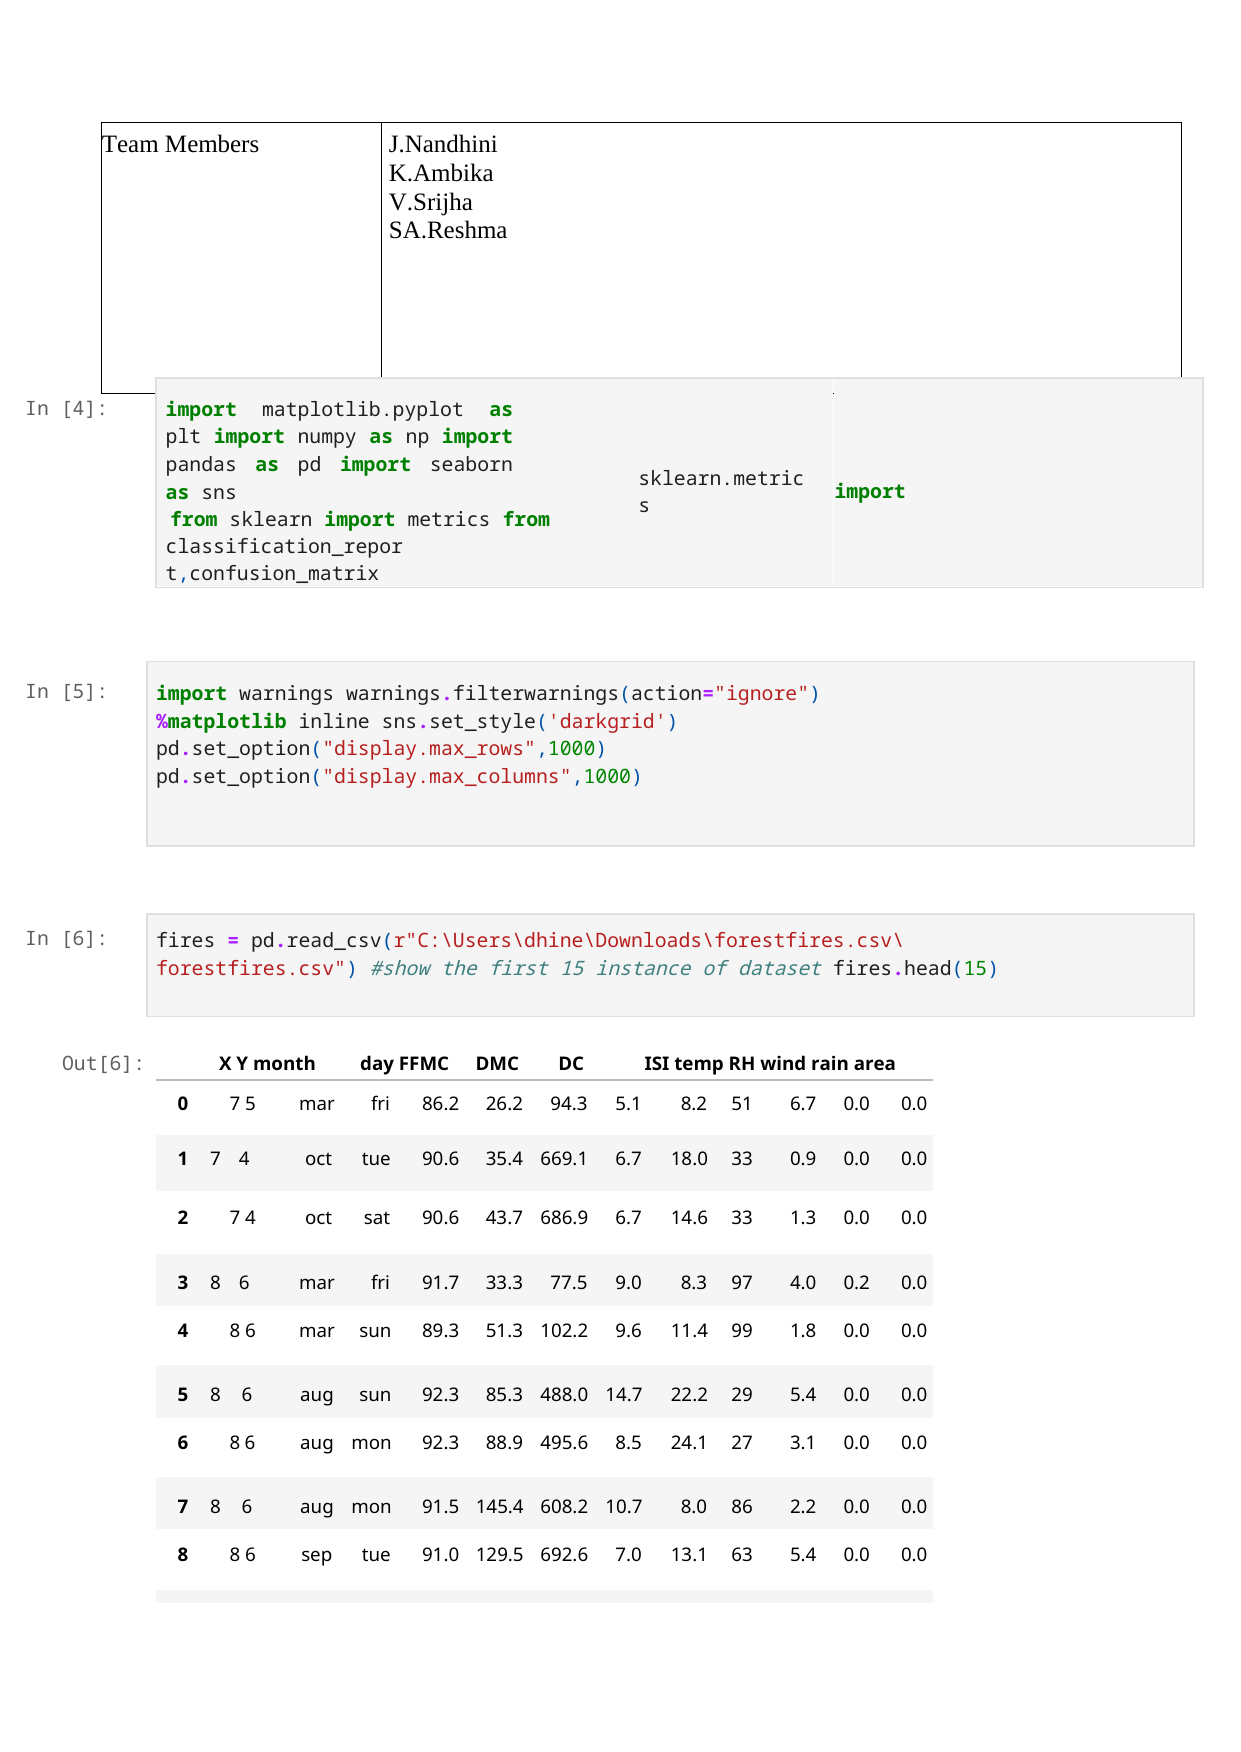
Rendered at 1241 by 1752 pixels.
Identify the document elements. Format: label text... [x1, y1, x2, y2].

table_cell 0.0 [843, 1491, 901, 1529]
table_cell fri [351, 1267, 422, 1306]
table_cell 91.5 [422, 1491, 476, 1529]
table_cell 8 [210, 1491, 241, 1529]
table_cell tue [351, 1135, 422, 1191]
table_cell 0.9 [790, 1135, 843, 1191]
table_cell 35.4 [476, 1135, 540, 1191]
table_cell 5.4 [790, 1530, 843, 1589]
table_header 26.2 [476, 1081, 540, 1135]
table_cell 14.6 [671, 1191, 731, 1253]
table_cell 88.9 [476, 1418, 540, 1477]
table_header 7 5 [210, 1081, 299, 1135]
table_cell 85.3 [476, 1379, 540, 1418]
table_cell mon [351, 1418, 422, 1477]
table_header import matplotlib.pyplot as plt import numpy as np import pandas as pd import seaborn as sns from sklearn import metrics from classification_report,confusion_matrix [157, 379, 637, 586]
table_cell 2.2 [790, 1491, 843, 1529]
table_cell 0.0 [901, 1418, 933, 1477]
table_header 51 [731, 1081, 790, 1135]
table_header 5.1 [605, 1081, 671, 1135]
table_cell 91.7 [422, 1267, 476, 1306]
table_cell 51.3 [476, 1306, 540, 1365]
table_cell 129.5 [476, 1530, 540, 1589]
table_cell Team Members [102, 123, 381, 393]
table_header 0.0 [901, 1081, 933, 1135]
table_cell 8 6 [210, 1306, 299, 1365]
text In [6]: [25, 924, 146, 951]
table_cell 8.0 [671, 1491, 731, 1529]
table_cell 0.0 [843, 1379, 901, 1418]
table_cell 6.7 [605, 1191, 671, 1253]
table_cell 0.0 [901, 1379, 933, 1418]
table_cell 92.3 [422, 1379, 476, 1418]
text In [5]: [25, 677, 146, 704]
table_header 86.2 [422, 1081, 476, 1135]
table_cell 13.1 [671, 1530, 731, 1589]
table_cell 8 [210, 1379, 241, 1418]
table_cell 97 [731, 1267, 790, 1306]
table_cell 692.6 [540, 1530, 605, 1589]
table_cell 0.0 [901, 1491, 933, 1529]
table_cell 1.8 [790, 1306, 843, 1365]
table_cell sep [299, 1530, 351, 1589]
table_cell oct [299, 1191, 351, 1253]
table_cell 77.5 [540, 1267, 605, 1306]
table_cell 8 [156, 1530, 210, 1589]
table_cell J.Nandhini K.Ambika V.Srijha SA.Reshma [382, 123, 1181, 377]
table_cell 145.4 [476, 1491, 540, 1529]
table_cell oct [299, 1135, 351, 1191]
table_cell mon [351, 1491, 422, 1529]
table_header sklearn.metrics [637, 379, 833, 586]
table_cell 7.0 [605, 1530, 671, 1589]
table_cell 9.6 [605, 1306, 671, 1365]
table_cell 7 4 [210, 1191, 299, 1253]
table_cell 8.3 [671, 1267, 731, 1306]
table_header 8.2 [671, 1081, 731, 1135]
table_cell 0.0 [843, 1135, 901, 1191]
table_header 6.7 [790, 1081, 843, 1135]
table_cell 686.9 [540, 1191, 605, 1253]
table_cell 495.6 [540, 1418, 605, 1477]
table_cell 4 [156, 1306, 210, 1365]
table_cell 6 [241, 1379, 299, 1418]
table_cell 0.0 [901, 1135, 933, 1191]
table_cell 3.1 [790, 1418, 843, 1477]
table_cell 33 [731, 1135, 790, 1191]
table_cell 14.7 [605, 1379, 671, 1418]
table_cell 18.0 [671, 1135, 731, 1191]
table_cell 6 [241, 1418, 299, 1477]
table_cell 91.0 [422, 1530, 476, 1589]
table_cell sat [351, 1191, 422, 1253]
table_cell 11.4 [671, 1306, 731, 1365]
table_cell 5.4 [790, 1379, 843, 1418]
table_cell 6 [156, 1418, 210, 1477]
table_header fri [351, 1081, 422, 1135]
table_cell 27 [731, 1418, 790, 1477]
table_cell 89.3 [422, 1306, 476, 1365]
table_cell 6.7 [605, 1135, 671, 1191]
table_cell 0.2 [843, 1267, 901, 1306]
table_cell 90.6 [422, 1135, 476, 1191]
table_cell 0.0 [901, 1530, 933, 1589]
table_cell 0.0 [843, 1530, 901, 1589]
table_cell 0.0 [843, 1418, 901, 1477]
table_cell 90.6 [422, 1191, 476, 1253]
table_header 94.3 [540, 1081, 605, 1135]
table_cell 102.2 [540, 1306, 605, 1365]
table_cell 608.2 [540, 1491, 605, 1529]
table_cell 0.0 [901, 1306, 933, 1365]
table_header mar [299, 1081, 351, 1135]
table_cell sun [351, 1379, 422, 1418]
table_cell 29 [731, 1379, 790, 1418]
table_cell aug [299, 1379, 351, 1418]
table_cell 43.7 [476, 1191, 540, 1253]
table_cell aug [299, 1418, 351, 1477]
table_cell 9.0 [605, 1267, 671, 1306]
table_cell sun [351, 1306, 422, 1365]
table_cell 8 6 [210, 1267, 299, 1306]
table_cell 1.3 [790, 1191, 843, 1253]
table_cell 33.3 [476, 1267, 540, 1306]
table_cell mar [299, 1306, 351, 1365]
table_cell 1 [156, 1135, 210, 1191]
table_cell tue [351, 1530, 422, 1589]
table_cell 33 [731, 1191, 790, 1253]
table_cell 22.2 [671, 1379, 731, 1418]
table_cell 7 [156, 1491, 210, 1529]
table_cell 24.1 [671, 1418, 731, 1477]
table_cell 86 [731, 1491, 790, 1529]
table_cell mar [299, 1267, 351, 1306]
table_cell 8 [210, 1418, 241, 1477]
table_cell 99 [731, 1306, 790, 1365]
text In [4]: [25, 394, 155, 421]
table_cell 5 [156, 1379, 210, 1418]
table_cell 7 4 [210, 1135, 299, 1191]
table_cell 10.7 [605, 1491, 671, 1529]
table_cell 6 [241, 1491, 299, 1529]
table_header 0 [156, 1081, 210, 1135]
text Out[6]: X Y month day FFMC DMC DC ISI temp RH wind rain area [25, 1049, 1211, 1076]
table_header 0.0 [843, 1081, 901, 1135]
table_cell 2 [156, 1191, 210, 1253]
table_cell 4.0 [790, 1267, 843, 1306]
table_cell 0.0 [843, 1191, 901, 1253]
table_cell 0.0 [901, 1191, 933, 1253]
table_header import warnings warnings.filterwarnings(action="ignore") %matplotlib inline sns.set_style('darkgrid') pd.set_option("display.max_rows",1000) pd.set_option("display.max_columns",1000) [148, 662, 1193, 845]
table_cell 488.0 [540, 1379, 605, 1418]
table_cell 92.3 [422, 1418, 476, 1477]
table_cell 669.1 [540, 1135, 605, 1191]
table_cell 63 [731, 1530, 790, 1589]
table_cell 8 6 [210, 1530, 299, 1589]
table_cell 0.0 [843, 1306, 901, 1365]
table_cell 3 [156, 1267, 210, 1306]
table_cell 8.5 [605, 1418, 671, 1477]
table_header fires = pd.read_csv(r"C:\Users\dhine\Downloads\forestfires.csv\forestfires.csv") #show the first 15 instance of dataset fires.head(15) [148, 915, 1193, 1016]
table_cell 0.0 [901, 1267, 933, 1306]
table_header import [834, 379, 1202, 586]
table_cell aug [299, 1491, 351, 1529]
